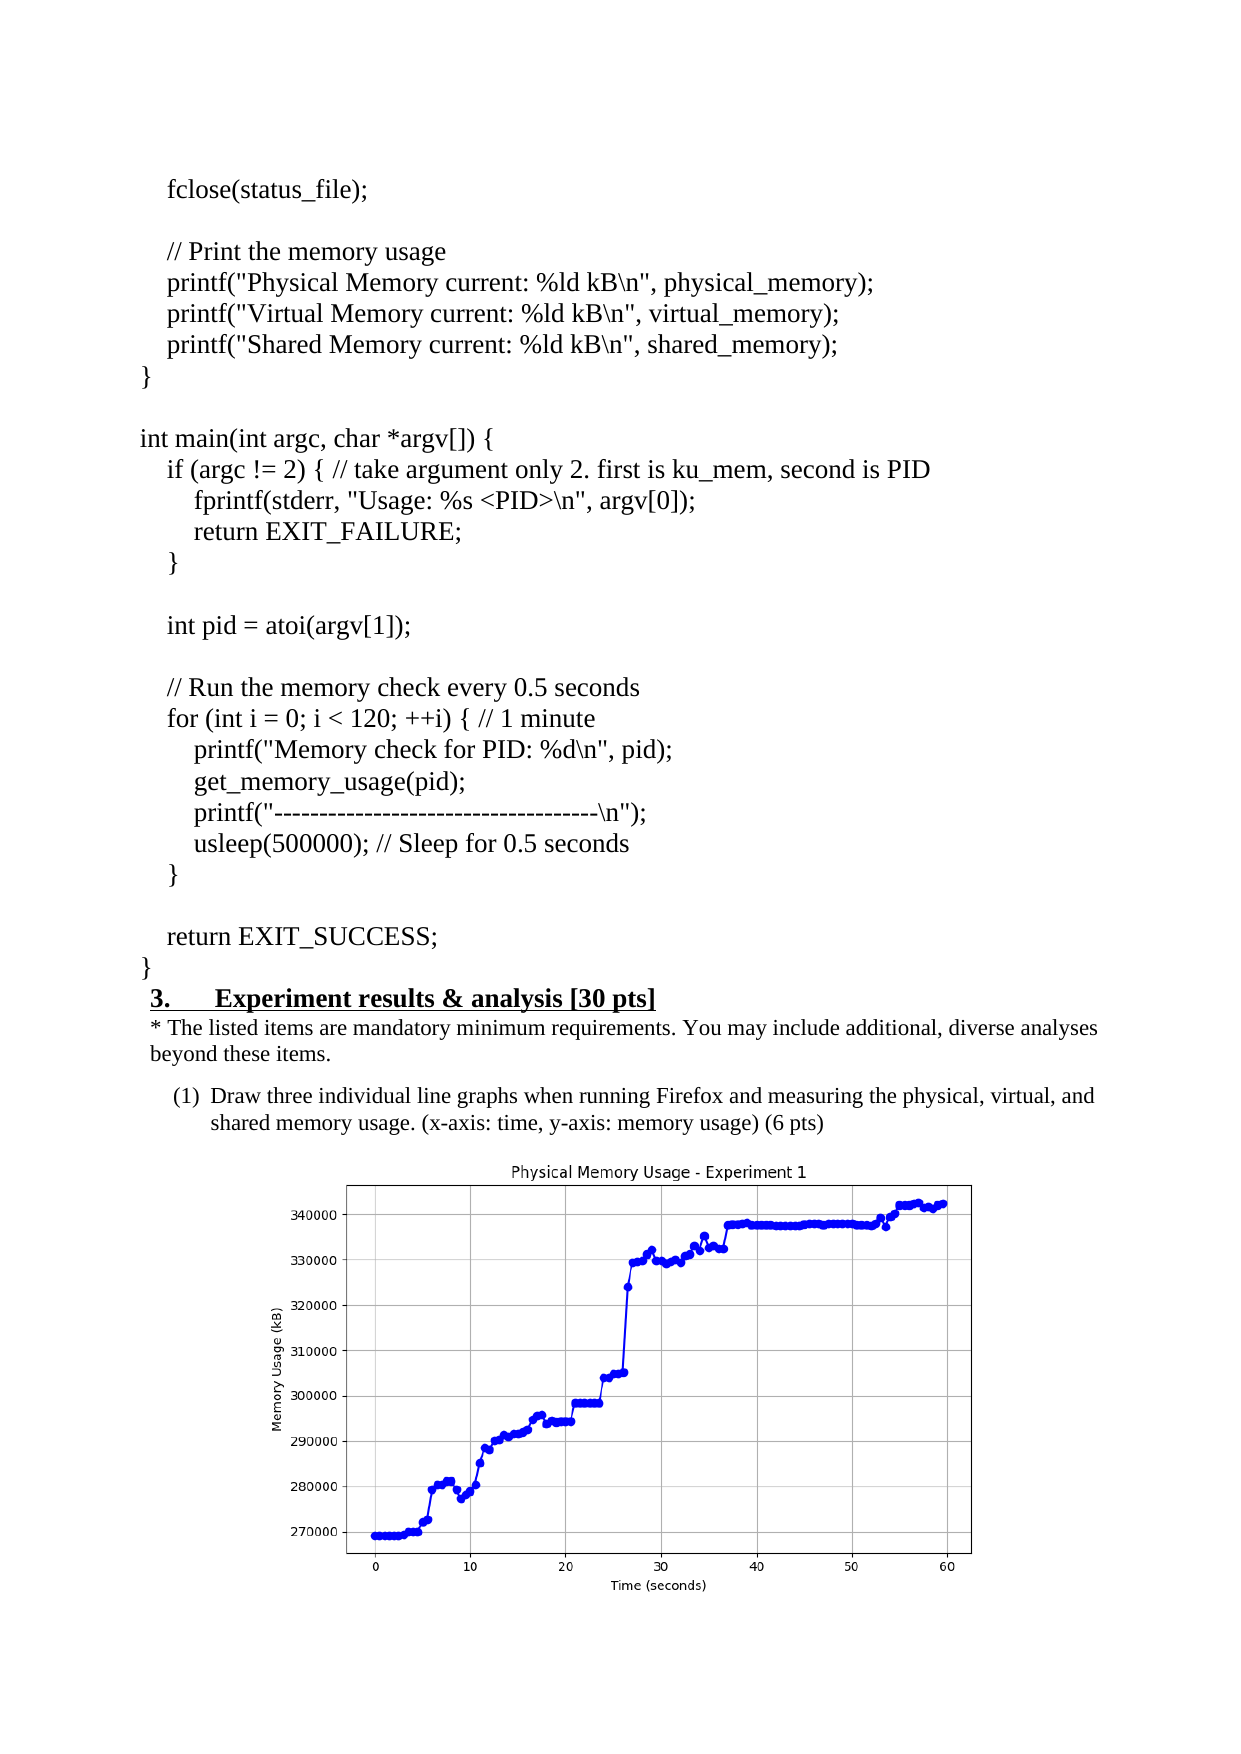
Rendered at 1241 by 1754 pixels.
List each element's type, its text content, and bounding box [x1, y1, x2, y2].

list Draw three individual line graphs when running Firefox and measuring the physical, virtual, and shared memory usage. (x-axis: time, y-axis: memory usage) (6 pts) [173, 1083, 1103, 1135]
text // Run the memory check every 0.5 seconds [139, 671, 1103, 702]
text } [139, 951, 1103, 983]
text printf("------------------------------------\n"); [139, 796, 1103, 827]
text for (int i = 0; i < 120; ++i) { // 1 minute [139, 702, 1103, 733]
text } [139, 858, 1103, 889]
text int main(int argc, char *argv[]) { [139, 422, 1103, 453]
text } [139, 360, 1103, 391]
text printf("Shared Memory current: %ld kB\n", shared_memory); [139, 328, 1103, 360]
text fprintf(stderr, "Usage: %s <PID>\n", argv[0]); [139, 484, 1103, 515]
subtitle * The listed items are mandatory minimum requirements. You may include additional, diverse analyses beyond these items. [150, 1014, 1103, 1066]
picture [258, 1151, 984, 1605]
text printf("Memory check for PID: %d\n", pid); [139, 733, 1103, 764]
text // Print the memory usage [139, 235, 1103, 266]
subtitle Experiment results & analysis [30 pts] [150, 983, 1103, 1014]
text get_memory_usage(pid); [139, 764, 1103, 796]
text printf("Virtual Memory current: %ld kB\n", virtual_memory); [139, 297, 1103, 328]
text if (argc != 2) { // take argument only 2. first is ku_mem, second is PID [139, 453, 1103, 484]
text printf("Physical Memory current: %ld kB\n", physical_memory); [139, 266, 1103, 297]
text fclose(status_file); [139, 173, 1103, 204]
text usleep(500000); // Sleep for 0.5 seconds [139, 827, 1103, 858]
text return EXIT_FAILURE; [139, 515, 1103, 547]
text int pid = atoi(argv[1]); [139, 609, 1103, 640]
text } [139, 547, 1103, 578]
text return EXIT_SUCCESS; [139, 920, 1103, 951]
